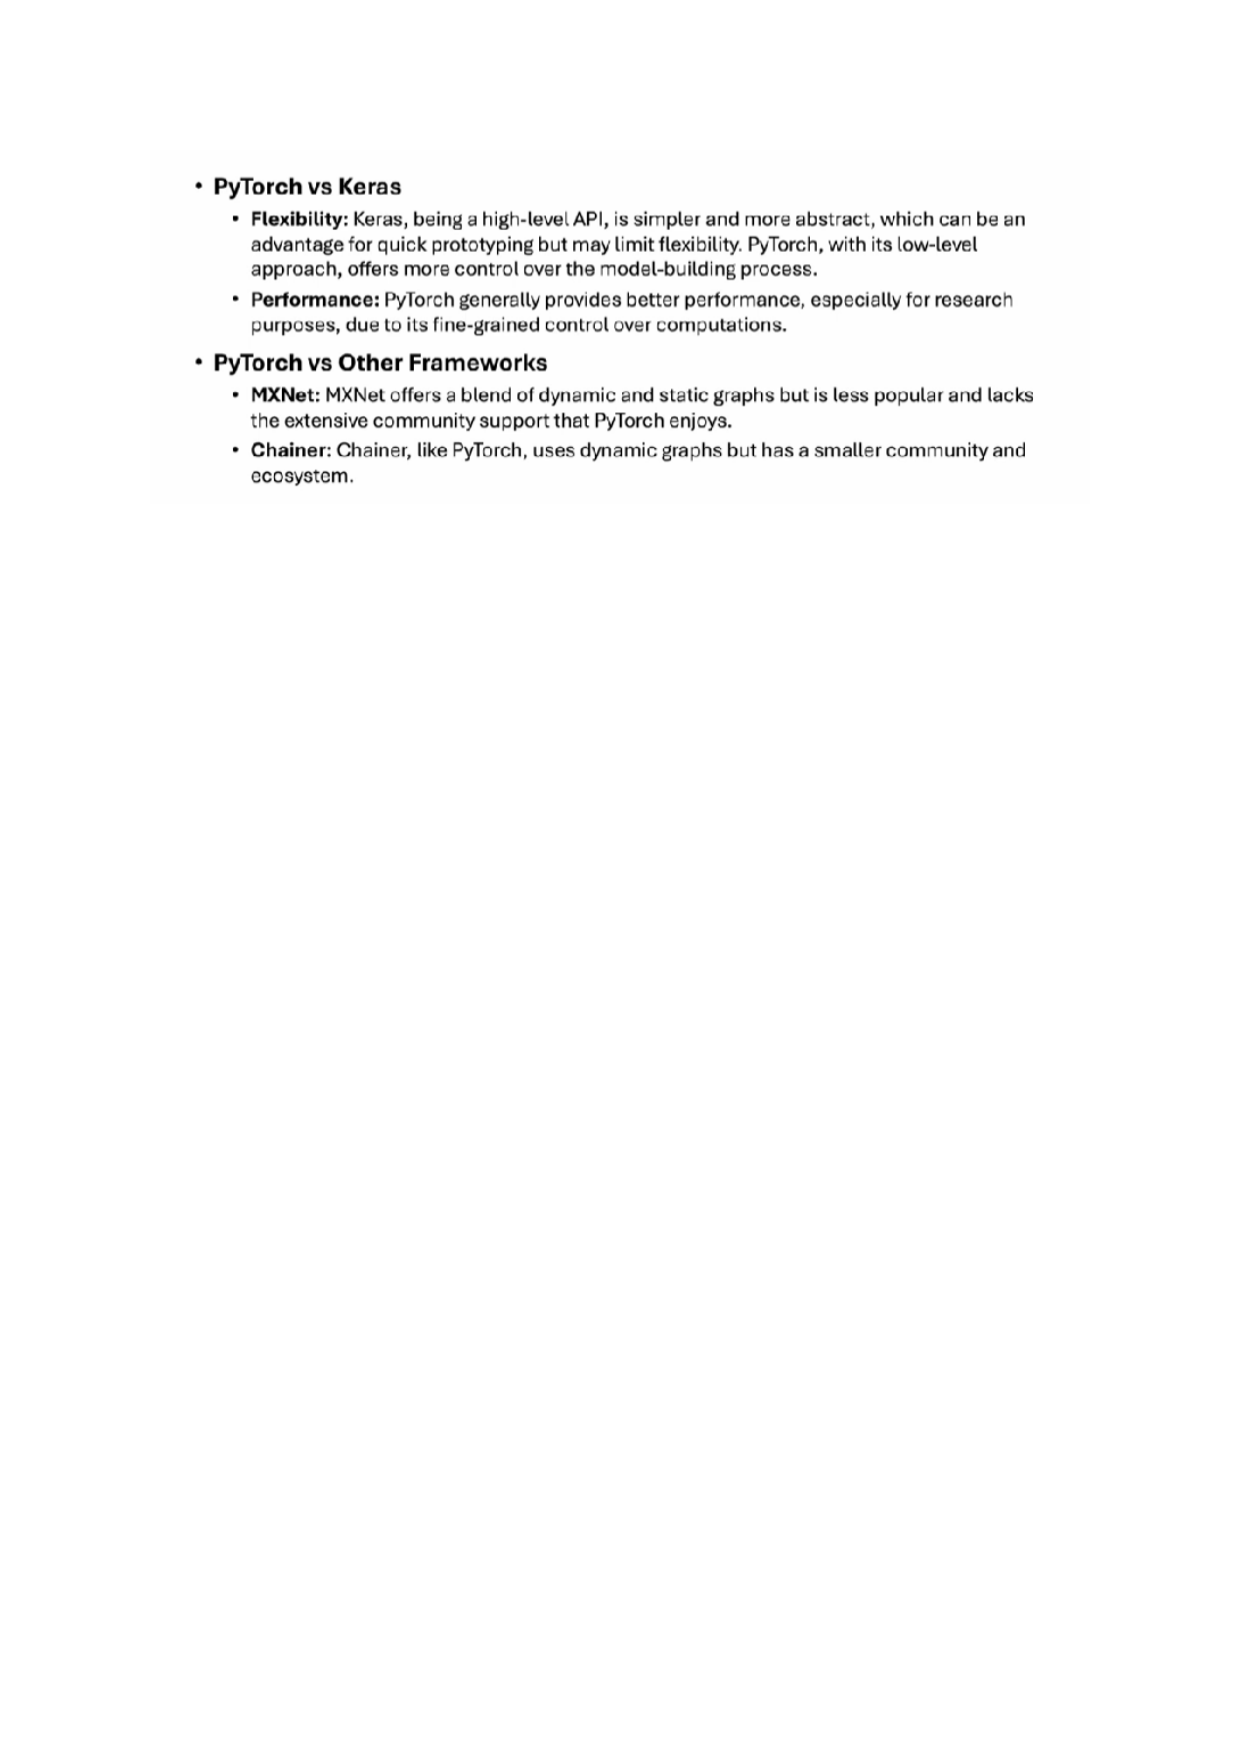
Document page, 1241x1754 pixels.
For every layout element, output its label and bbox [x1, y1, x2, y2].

picture [150, 150, 1091, 504]
